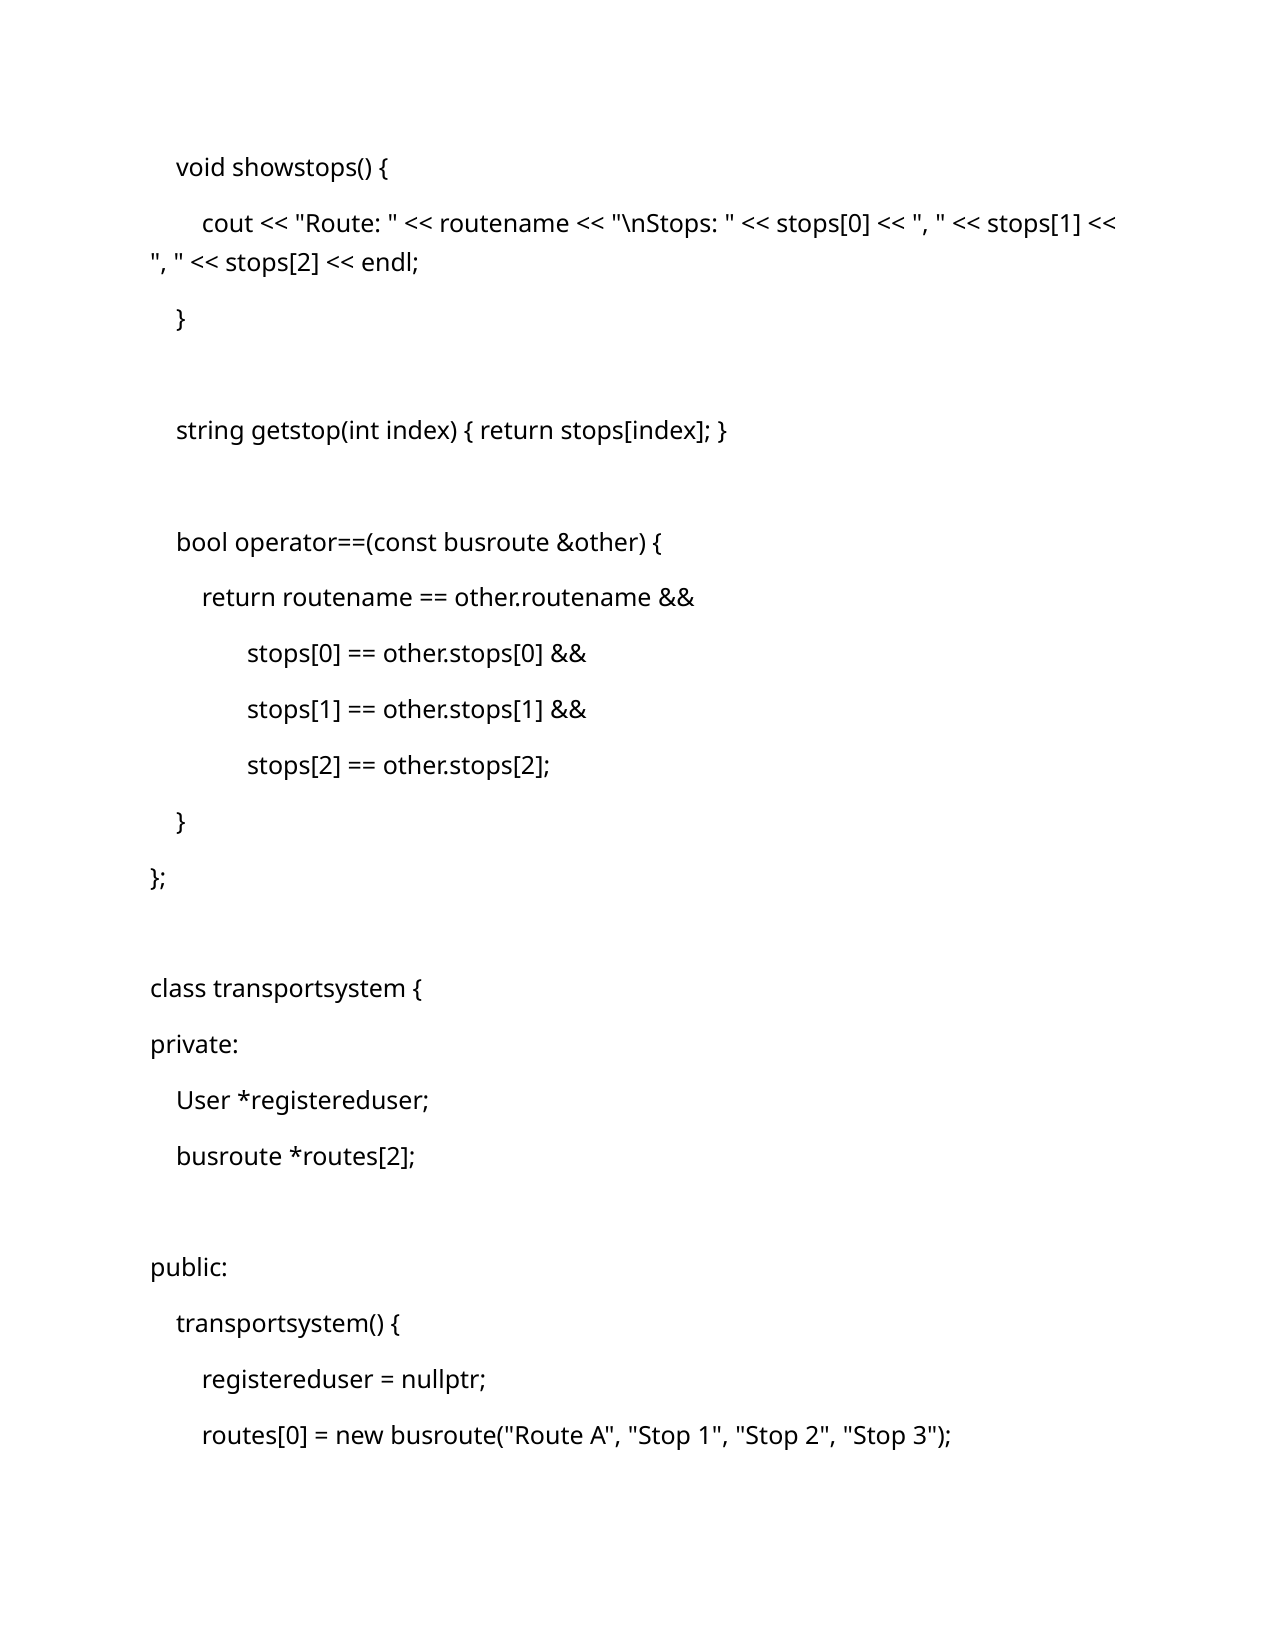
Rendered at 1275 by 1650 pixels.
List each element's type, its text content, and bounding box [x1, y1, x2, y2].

text routes[0] = new busroute("Route A", "Stop 1", "Stop 2", "Stop 3"); [150, 1417, 1125, 1452]
text cout << "Route: " << routename << "\nStops: " << stops[0] << ", " << stops[1] << ", " << stops[2] << endl; [150, 206, 1125, 279]
text registereduser = nullptr; [150, 1362, 1125, 1396]
text string getstop(int index) { return stops[index]; } [150, 412, 1125, 447]
text } [150, 301, 1125, 335]
text private: [150, 1027, 1125, 1061]
text transportsystem() { [150, 1306, 1125, 1340]
text } [150, 803, 1125, 837]
text return routename == other.routename && [150, 580, 1125, 614]
text User *registereduser; [150, 1082, 1125, 1117]
text public: [150, 1250, 1125, 1284]
text stops[1] == other.stops[1] && [150, 692, 1125, 726]
text }; [150, 859, 1125, 893]
text class transportsystem { [150, 971, 1125, 1005]
text bool operator==(const busroute &other) { [150, 524, 1125, 558]
text void showstops() { [150, 150, 1125, 184]
text stops[2] == other.stops[2]; [150, 747, 1125, 782]
text stops[0] == other.stops[0] && [150, 636, 1125, 670]
text busroute *routes[2]; [150, 1138, 1125, 1172]
